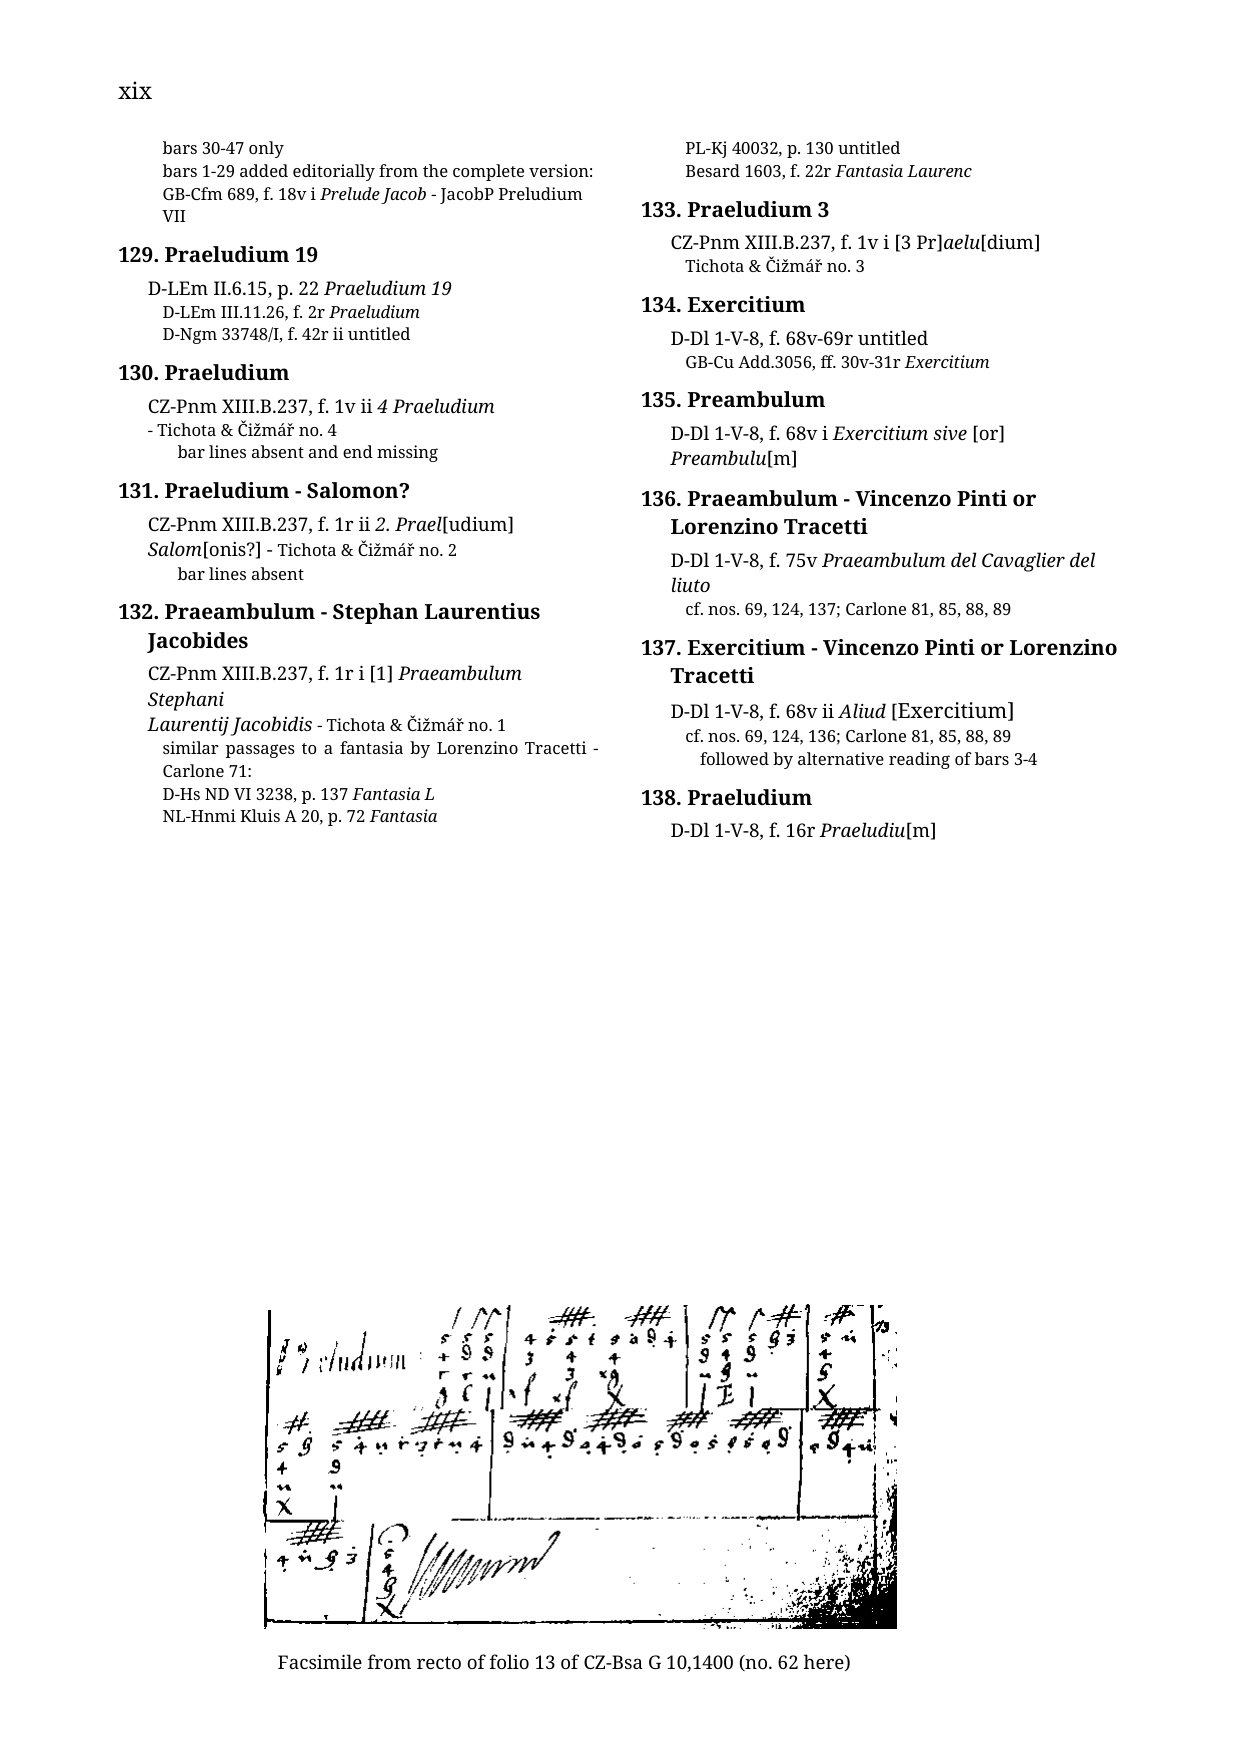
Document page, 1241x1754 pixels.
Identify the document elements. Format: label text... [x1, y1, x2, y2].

text Laurentij Jacobidis - Tichota & Čižmář no. 1 [148, 711, 599, 737]
text 134. Exercitium [641, 290, 1122, 318]
text D-Dl 1-V-8, f. 68v ii Aliud [Exercitium] [670, 696, 1122, 725]
text CZ-Pnm XIII.B.237, f. 1r i [1] Praeambulum Stephani [148, 660, 599, 711]
text D-Dl 1-V-8, f. 75v Praeambulum del Cavaglier del liuto [670, 547, 1122, 598]
text - Tichota & Čižmář no. 4 [148, 418, 599, 441]
text Tichota & Čižmář no. 3 [685, 255, 1122, 278]
text similar passages to a fantasia by Lorenzino Tracetti - Carlone 71: [162, 737, 599, 782]
text bar lines absent [177, 562, 599, 585]
text 135. Preambulum [641, 386, 1122, 414]
text D-Ngm 33748/I, f. 42r ii untitled [162, 323, 599, 346]
text 137. Exercitium - Vincenzo Pinti or Lorenzino Tracetti [641, 633, 1122, 690]
text Besard 1603, f. 22r Fantasia Laurenc [685, 159, 1122, 182]
text D-Dl 1-V-8, f. 68v i Exercitium sive [or] Preambulu[m] [670, 420, 1122, 471]
text bars 1-29 added editorially from the complete version: [162, 159, 599, 182]
text CZ-Pnm XIII.B.237, f. 1v i [3 Pr]aelu[dium] [670, 229, 1122, 255]
text PL-Kj 40032, p. 130 untitled [685, 137, 1122, 159]
text NL-Hnmi Kluis A 20, p. 72 Fantasia [162, 805, 599, 828]
text CZ-Pnm XIII.B.237, f. 1r ii 2. Prael[udium] Salom[onis?] - Tichota & Čižmář no. 2 [148, 511, 599, 562]
text followed by alternative reading of bars 3-4 [700, 747, 1122, 770]
text 132. Praeambulum - Stephan Laurentius Jacobides [118, 597, 599, 654]
text CZ-Pnm XIII.B.237, f. 1v ii 4 Praeludium [148, 393, 599, 418]
text 138. Praeludium [641, 783, 1122, 811]
text D-LEm III.11.26, f. 2r Praeludium [162, 300, 599, 323]
text cf. nos. 69, 124, 137; Carlone 81, 85, 88, 89 [685, 598, 1122, 621]
text D-LEm II.6.15, p. 22 Praeludium 19 [148, 275, 599, 300]
text bar lines absent and end missing [177, 441, 599, 464]
text bars 30-47 only [162, 137, 599, 159]
text 133. Praeludium 3 [641, 195, 1122, 223]
text cf. nos. 69, 124, 136; Carlone 81, 85, 88, 89 [685, 725, 1122, 747]
text GB-Cu Add.3056, ff. 30v-31r Exercitium [685, 350, 1122, 373]
text 131. Praeludium - Salomon? [118, 476, 599, 505]
text D-Dl 1-V-8, f. 16r Praeludiu[m] [670, 817, 1122, 843]
text GB-Cfm 689, f. 18v i Prelude Jacob - JacobP Preludium VII [162, 182, 599, 228]
text D-Dl 1-V-8, f. 68v-69r untitled [670, 325, 1122, 350]
text 136. Praeambulum - Vincenzo Pinti or Lorenzino Tracetti [641, 484, 1122, 541]
text 129. Praeludium 19 [118, 240, 599, 268]
text 130. Praeludium [118, 358, 599, 387]
text D-Hs ND VI 3238, p. 137 Fantasia L [162, 782, 599, 805]
